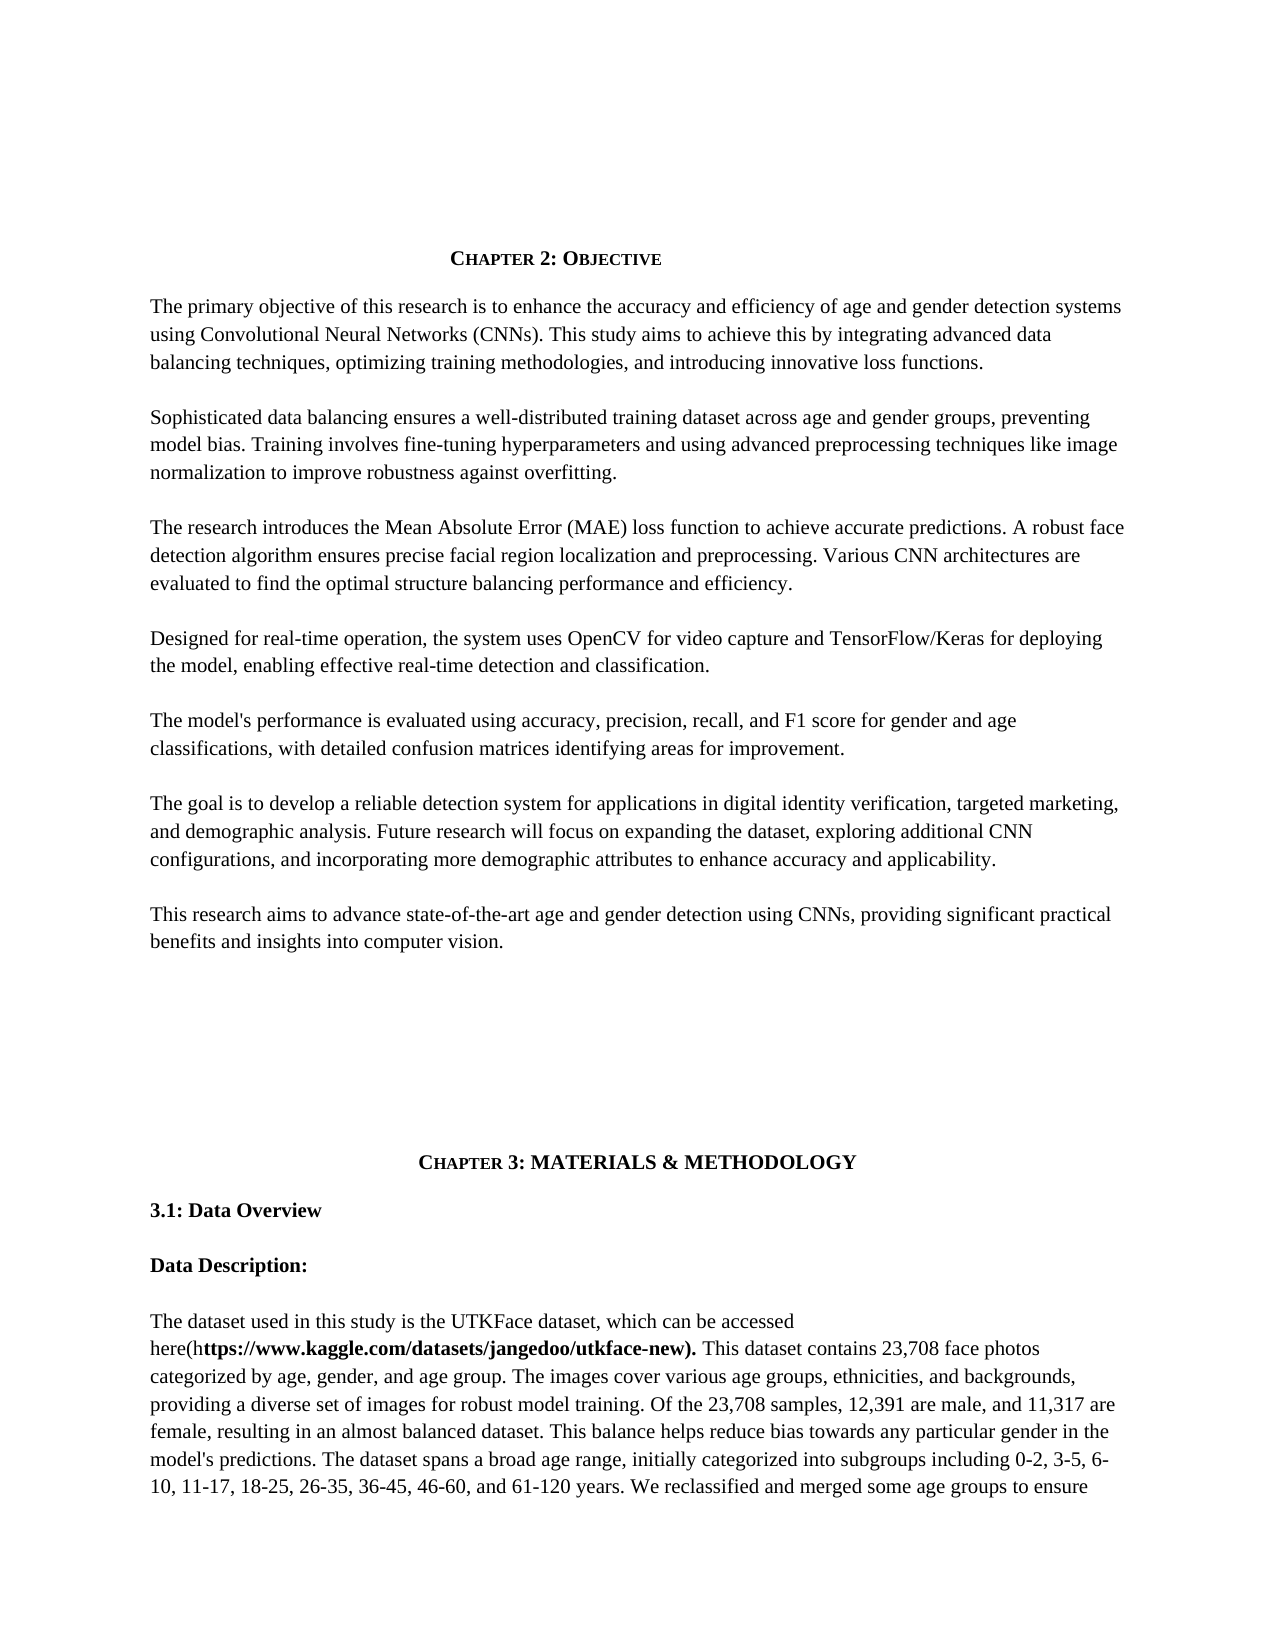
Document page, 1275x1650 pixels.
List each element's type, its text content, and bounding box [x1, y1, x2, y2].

text The research introduces the Mean Absolute Error (MAE) loss function to achieve accurate predictions. A robust face detection algorithm ensures precise facial region localization and preprocessing. Various CNN architectures are evaluated to find the optimal structure balancing performance and efficiency. [150, 515, 1125, 594]
text Sophisticated data balancing ensures a well-distributed training dataset across age and gender groups, preventing model bias. Training involves fine-tuning hyperparameters and using advanced preprocessing techniques like image normalization to improve robustness against overfitting. [150, 405, 1125, 484]
text Designed for real-time operation, the system uses OpenCV for video capture and TensorFlow/Keras for deploying the model, enabling effective real-time detection and classification. [150, 626, 1125, 677]
text The goal is to develop a reliable detection system for applications in digital identity verification, targeted marketing, and demographic analysis. Future research will focus on expanding the dataset, exploring additional CNN configurations, and incorporating more demographic attributes to enhance accuracy and applicability. [150, 791, 1125, 871]
text Chapter 3: MATERIALS & METHODOLOGY [150, 1150, 1125, 1174]
text The model's performance is evaluated using accuracy, precision, recall, and F1 score for gender and age classifications, with detailed confusion matrices identifying areas for improvement. [150, 708, 1125, 760]
text This research aims to advance state-of-the-art age and gender detection using CNNs, providing significant practical benefits and insights into computer vision. [150, 902, 1125, 953]
text 3.1: Data Overview [150, 1198, 1125, 1222]
text Chapter 2: Objective [375, 246, 1125, 270]
text The primary objective of this research is to enhance the accuracy and efficiency of age and gender detection systems using Convolutional Neural Networks (CNNs). This study aims to achieve this by integrating advanced data balancing techniques, optimizing training methodologies, and introducing innovative loss functions. [150, 294, 1125, 374]
text Data Description: [150, 1253, 1125, 1277]
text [150, 1309, 1125, 1498]
